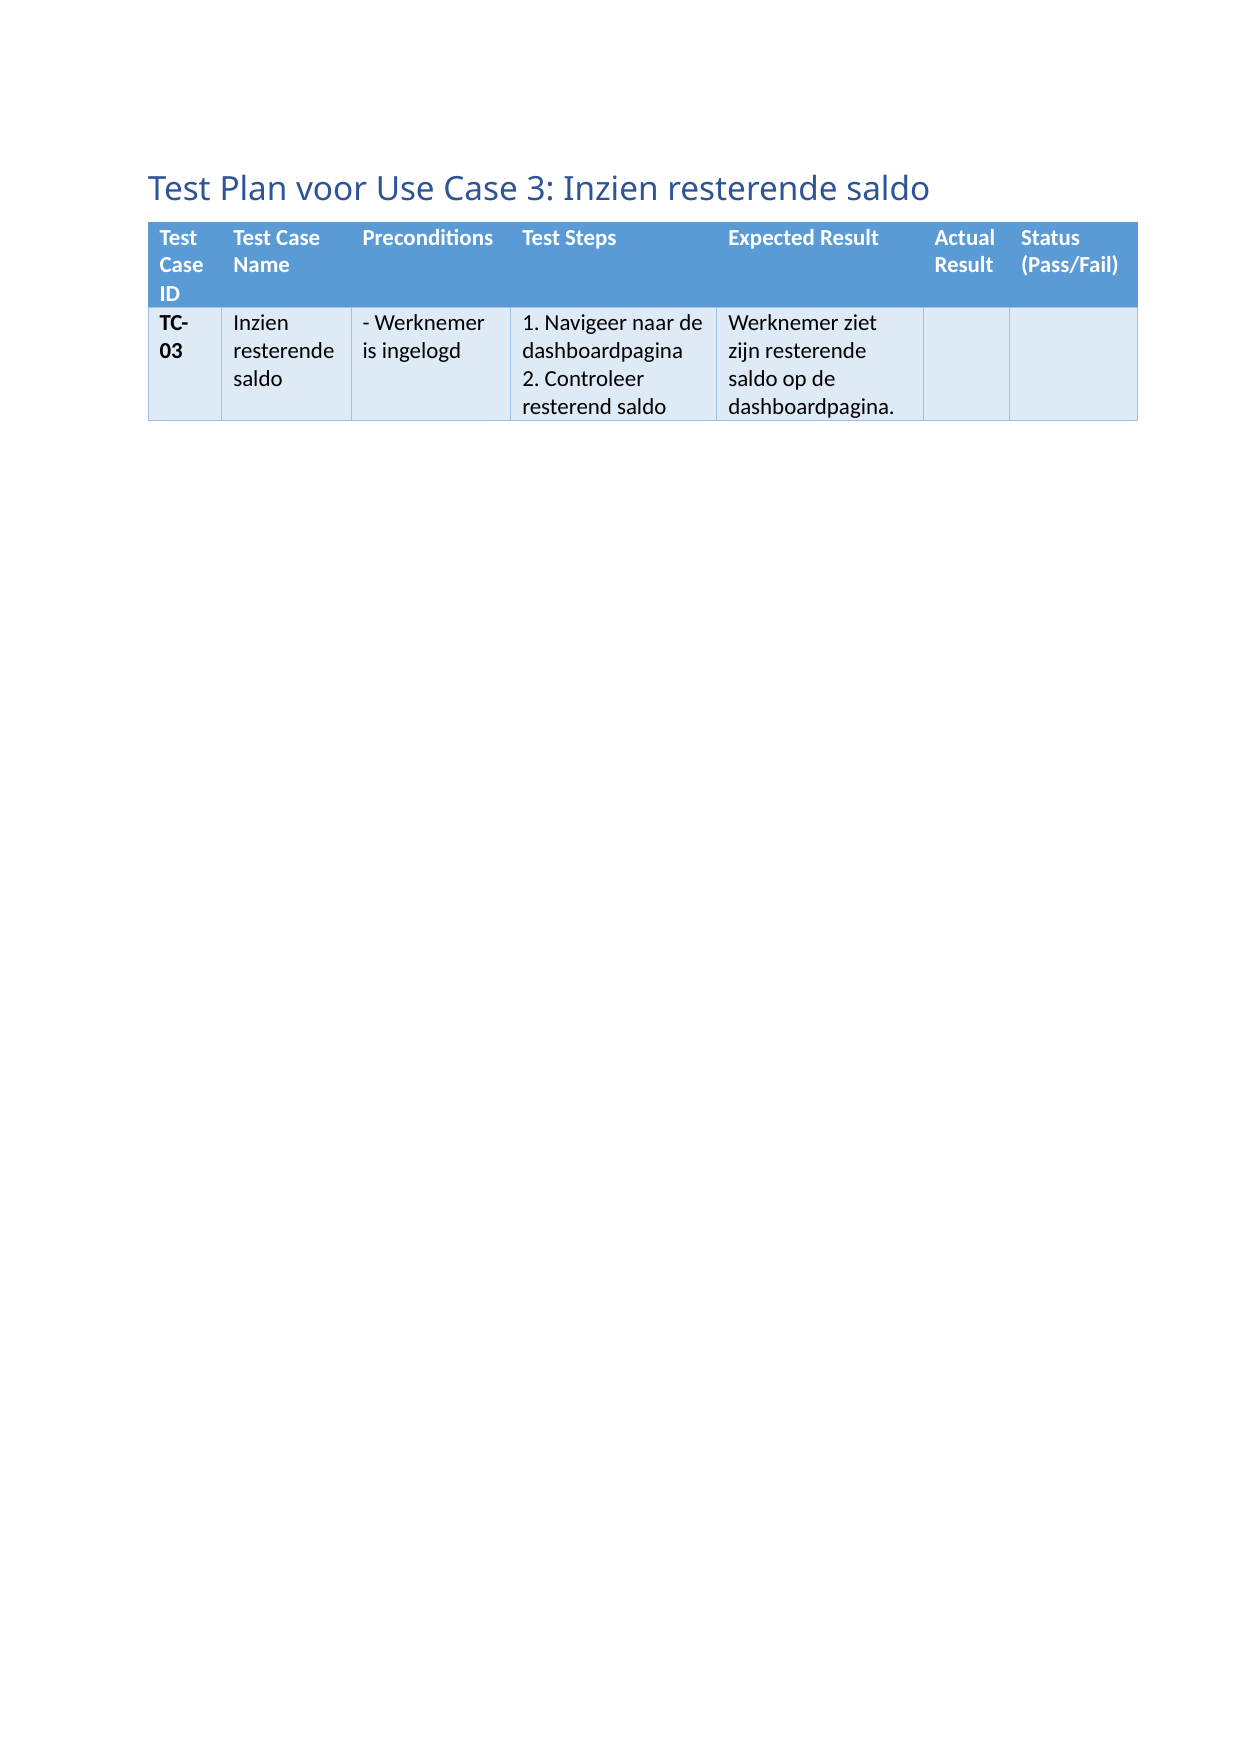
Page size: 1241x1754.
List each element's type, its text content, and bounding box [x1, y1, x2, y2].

table_header Actual Result [924, 223, 1009, 307]
table_cell TC-03 [149, 308, 221, 420]
table_header Preconditions [352, 223, 510, 307]
table_cell - Werknemer is ingelogd [352, 308, 510, 420]
subtitle Test Plan voor Use Case 3: Inzien resterende saldo [148, 164, 1093, 210]
table_cell [1010, 308, 1137, 420]
table_header Expected Result [717, 223, 923, 307]
table_cell Werknemer ziet zijn resterende saldo op de dashboardpagina. [717, 308, 923, 420]
table_header Test Case ID [149, 223, 221, 307]
table_header Test Case Name [222, 223, 351, 307]
table_header Test Steps [511, 223, 716, 307]
table_cell Inzien resterende saldo [222, 308, 351, 420]
table_cell 1. Navigeer naar de dashboardpagina 2. Controleer resterend saldo [511, 308, 716, 420]
table_header Status (Pass/Fail) [1010, 223, 1137, 307]
table_cell [924, 308, 1009, 420]
